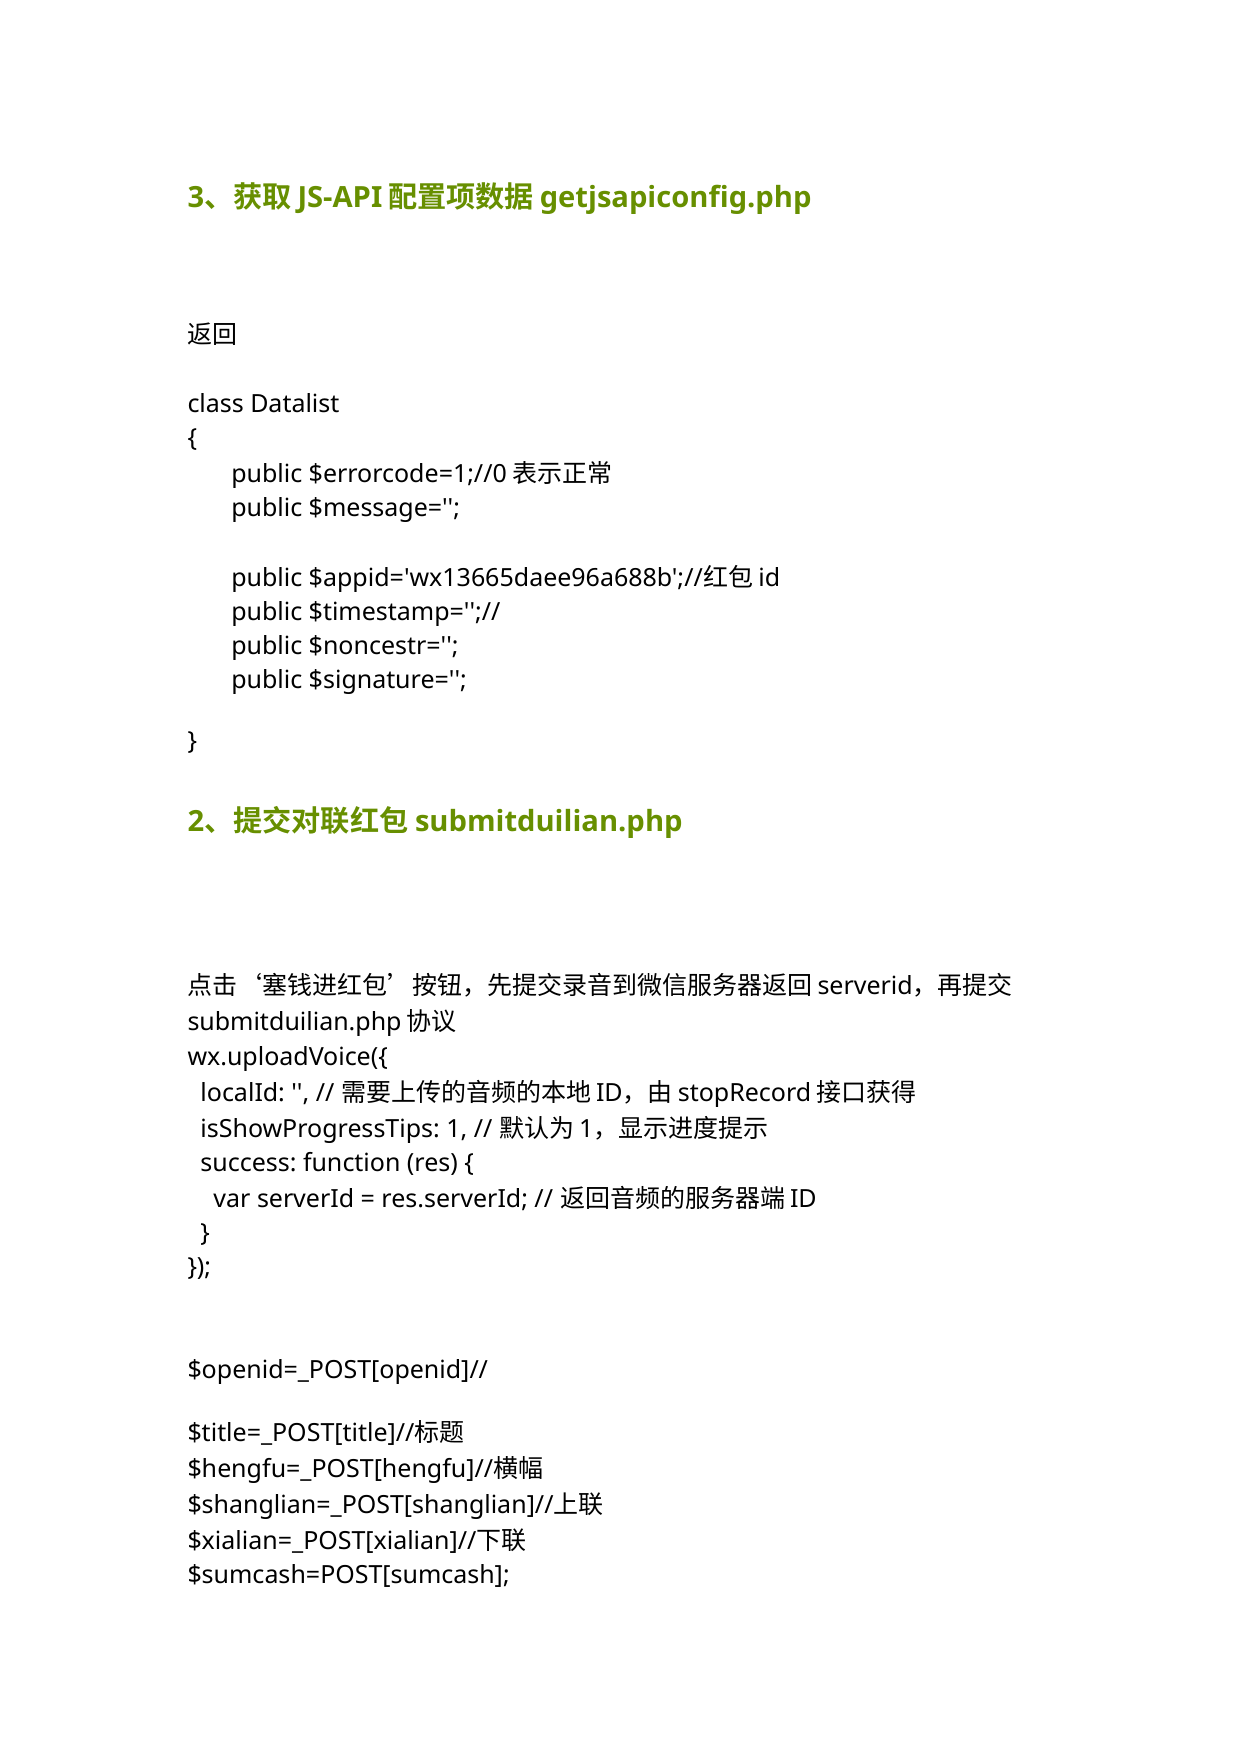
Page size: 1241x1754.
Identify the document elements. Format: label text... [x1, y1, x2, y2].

subtitle 3、获取JS-API配置项数据getjsapiconfig.php [187, 162, 1053, 227]
text public $message=''; [187, 489, 1053, 524]
text $hengfu=_POST[hengfu]//横幅 [187, 1448, 1053, 1484]
text } [187, 723, 1053, 757]
text $openid=_POST[openid]// [187, 1351, 1053, 1385]
text success: function (res) { [187, 1145, 1053, 1179]
text public $errorcode=1;//0表示正常 [187, 453, 1053, 489]
text var serverId = res.serverId; // 返回音频的服务器端ID [187, 1179, 1053, 1215]
text wx.uploadVoice({ [187, 1038, 1053, 1072]
text class Datalist [187, 385, 1053, 419]
text 返回 [187, 315, 1053, 351]
subtitle 2、提交对联红包 submitduilian.php [187, 786, 1053, 851]
text $xialian=_POST[xialian]//下联 [187, 1521, 1053, 1557]
text localId: '', // 需要上传的音频的本地ID，由stopRecord接口获得 [187, 1072, 1053, 1108]
text $shanglian=_POST[shanglian]//上联 [187, 1484, 1053, 1521]
text public $timestamp='';// [187, 594, 1053, 628]
text { [187, 419, 1053, 453]
text 点击‘塞钱进红包’按钮，先提交录音到微信服务器返回serverid，再提交 submitduilian.php协议 [187, 966, 1053, 1038]
text } [187, 1215, 1053, 1249]
text public $noncestr=''; [187, 628, 1053, 662]
text public $signature=''; [187, 662, 1053, 696]
text public $appid='wx13665daee96a688b';//红包id [187, 558, 1053, 594]
text $title=_POST[title]//标题 [187, 1412, 1053, 1448]
text isShowProgressTips: 1, // 默认为1，显示进度提示 [187, 1108, 1053, 1145]
text $sumcash=POST[sumcash]; [187, 1557, 1053, 1591]
text }); [187, 1249, 1053, 1283]
